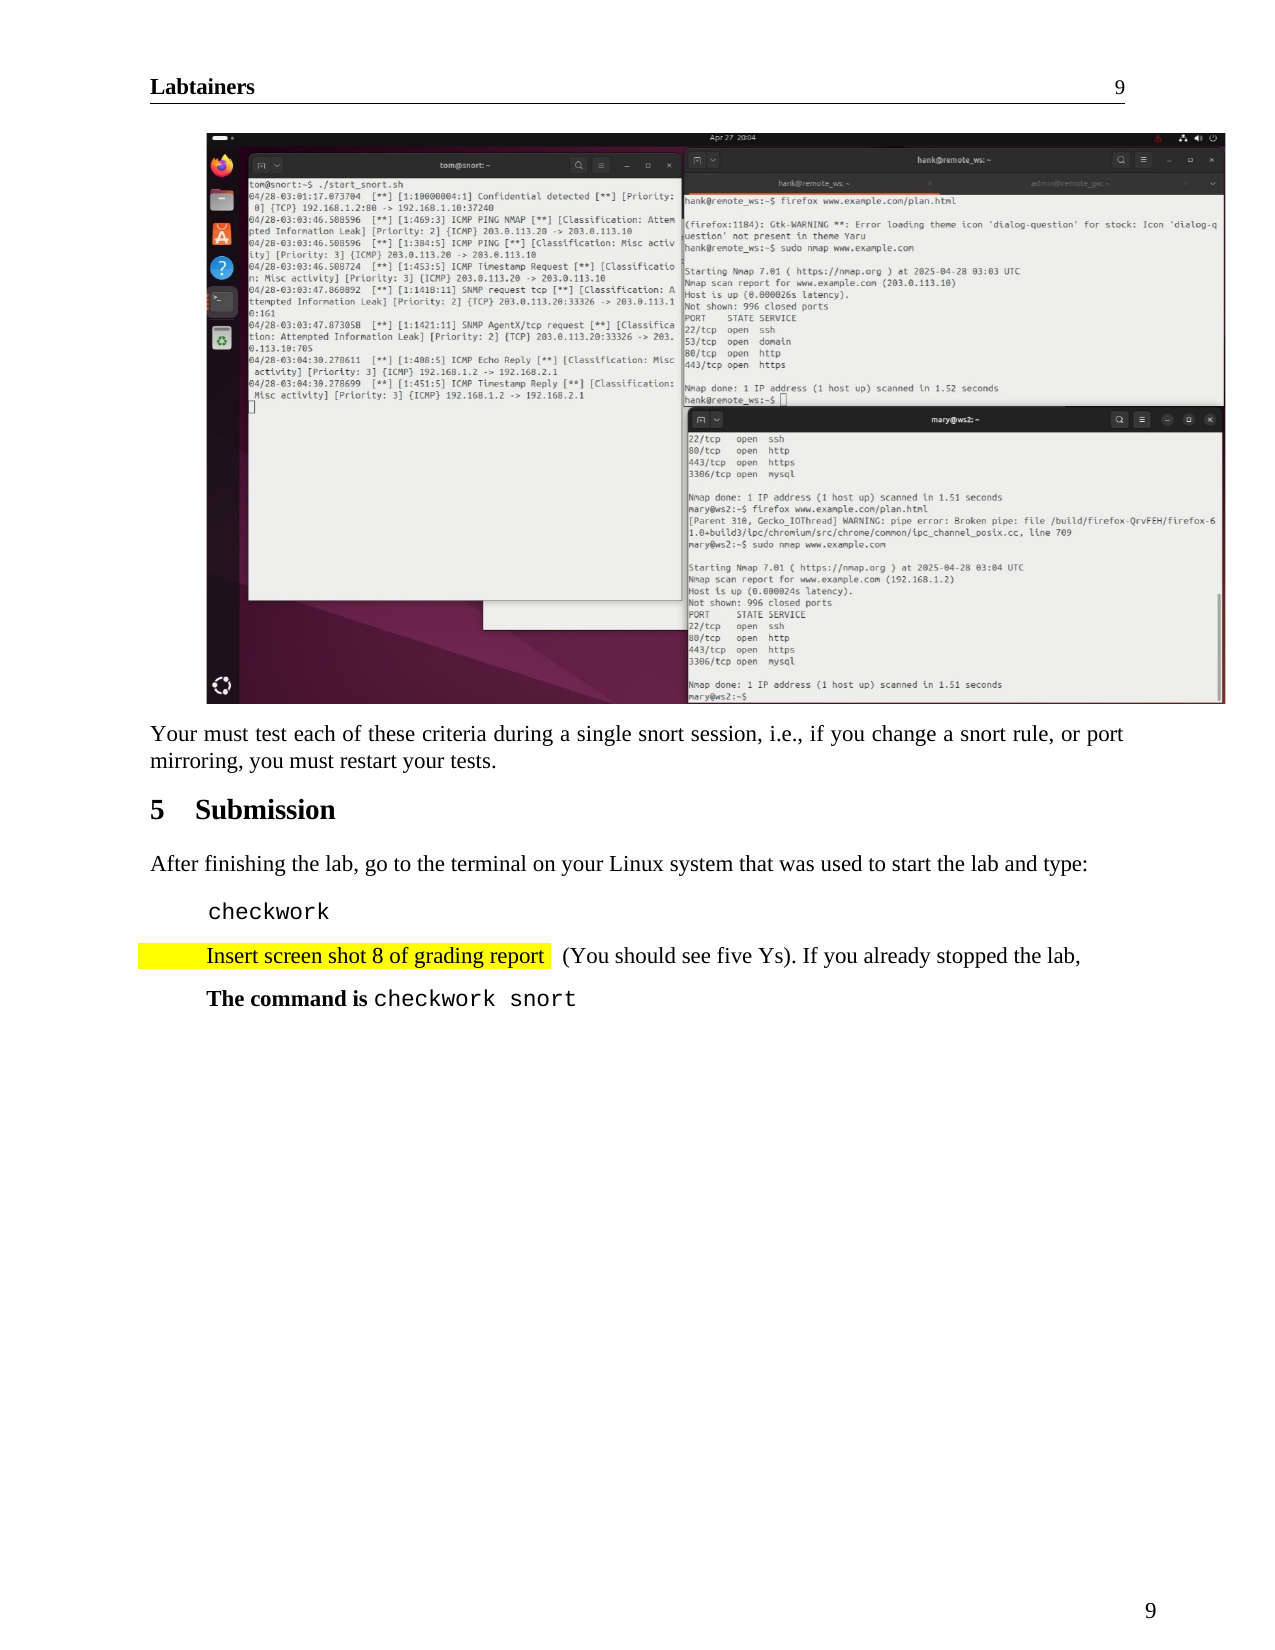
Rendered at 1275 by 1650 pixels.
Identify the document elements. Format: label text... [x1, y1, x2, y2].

text Your must test each of these criteria during a single snort session, i.e., if you change a snort rule, or port mirroring, you must restart your tests. [150, 719, 1125, 774]
text Insert screen shot 8 of grading report (You should see five Ys). If you already stopped the lab, [137, 942, 1156, 969]
text checkwork [150, 900, 1156, 926]
text The command is checkwork snort [137, 985, 1156, 1013]
picture [206, 133, 1226, 704]
text After finishing the lab, go to the terminal on your Linux system that was used to start the lab and type: [150, 850, 1156, 876]
subtitle Submission [150, 792, 1156, 826]
